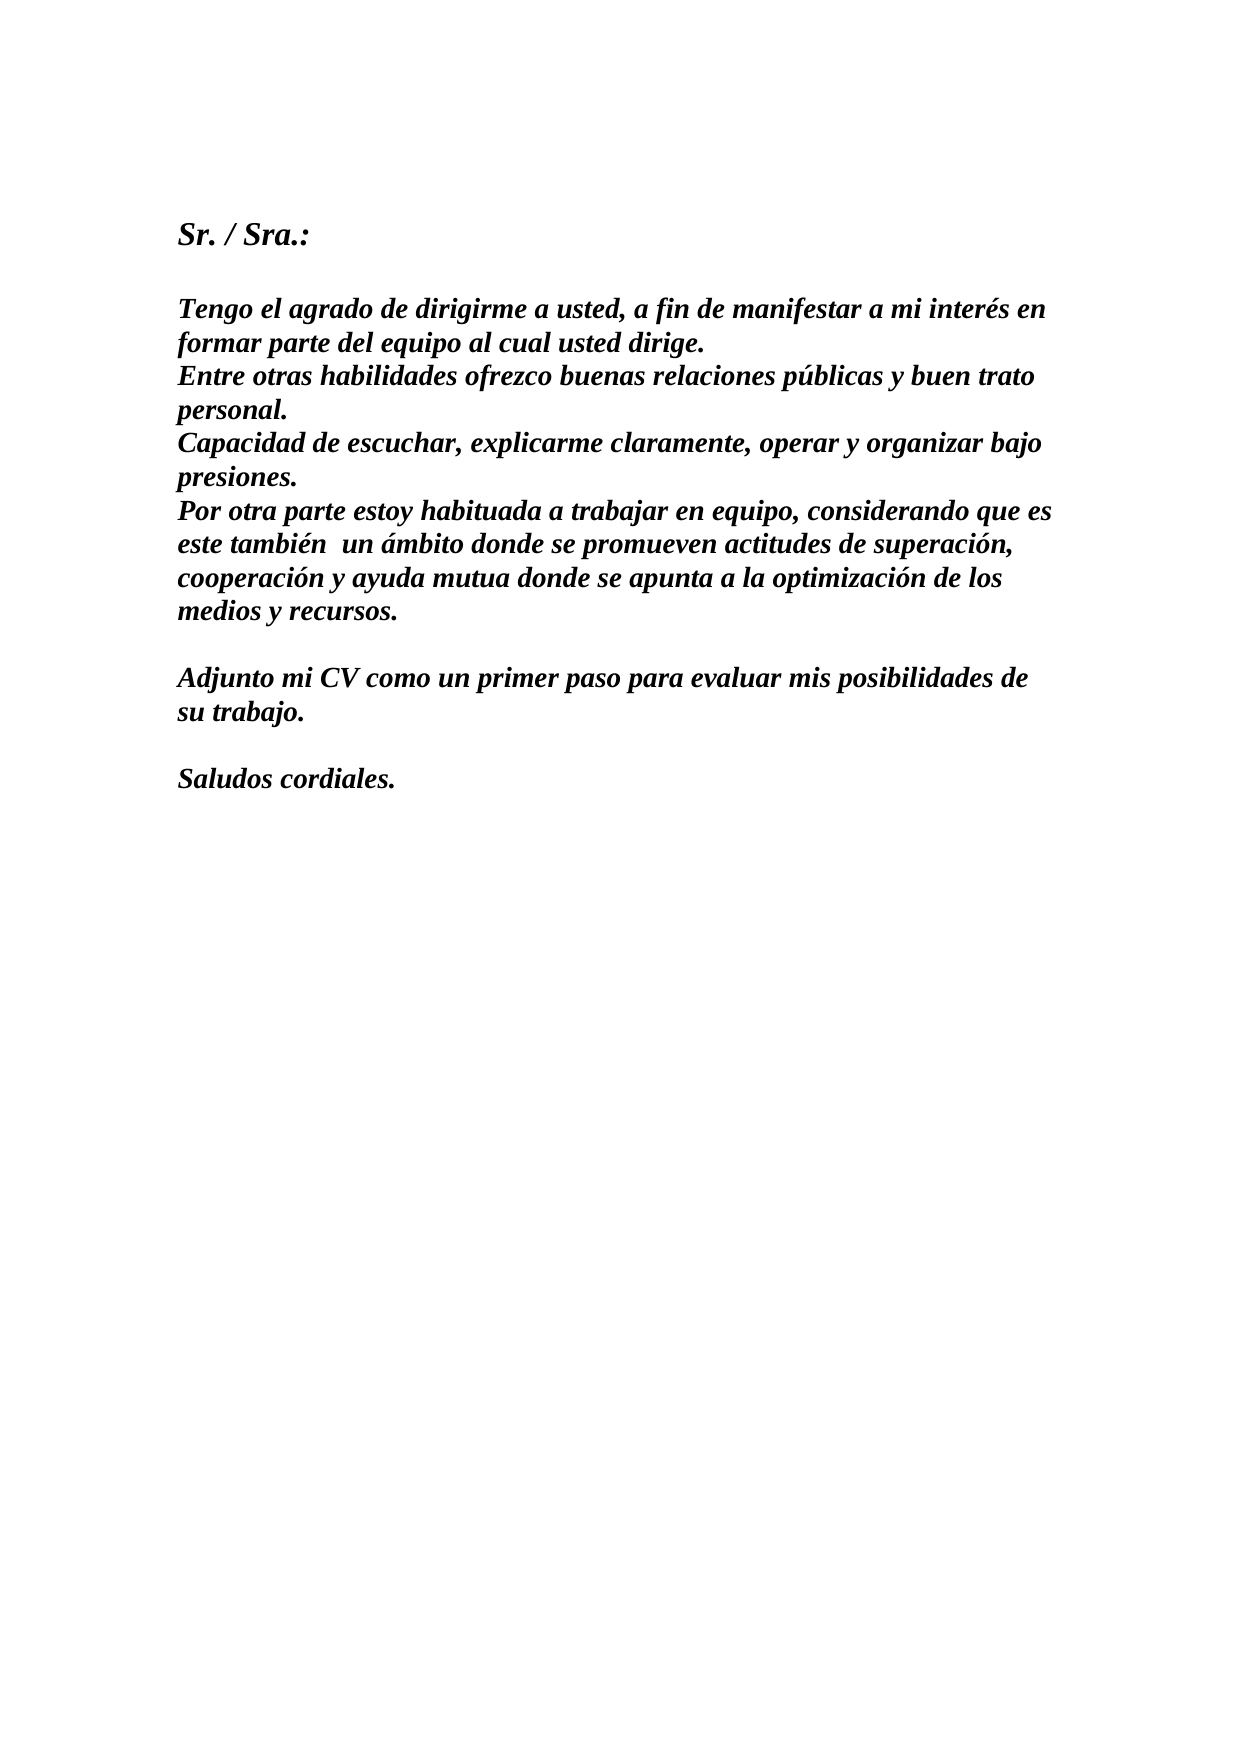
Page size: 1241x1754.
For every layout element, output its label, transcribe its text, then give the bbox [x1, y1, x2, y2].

text Entre otras habilidades ofrezco buenas relaciones públicas y buen trato personal. [177, 358, 1063, 426]
text Saludos cordiales. [177, 761, 1063, 794]
text Adjunto mi CV como un primer paso para evaluar mis posibilidades de su trabajo. [177, 660, 1063, 727]
text Por otra parte estoy habituada a trabajar en equipo, considerando que es este también un ámbito donde se promueven actitudes de superación, cooperación y ayuda mutua donde se apunta a la optimización de los medios y recursos. [177, 493, 1063, 627]
text Capacidad de escuchar, explicarme claramente, operar y organizar bajo presiones. [177, 426, 1063, 493]
text Sr. / Sra.: [177, 215, 1063, 253]
text Tengo el agrado de dirigirme a usted, a fin de manifestar a mi interés en formar parte del equipo al cual usted dirige. [177, 291, 1063, 358]
